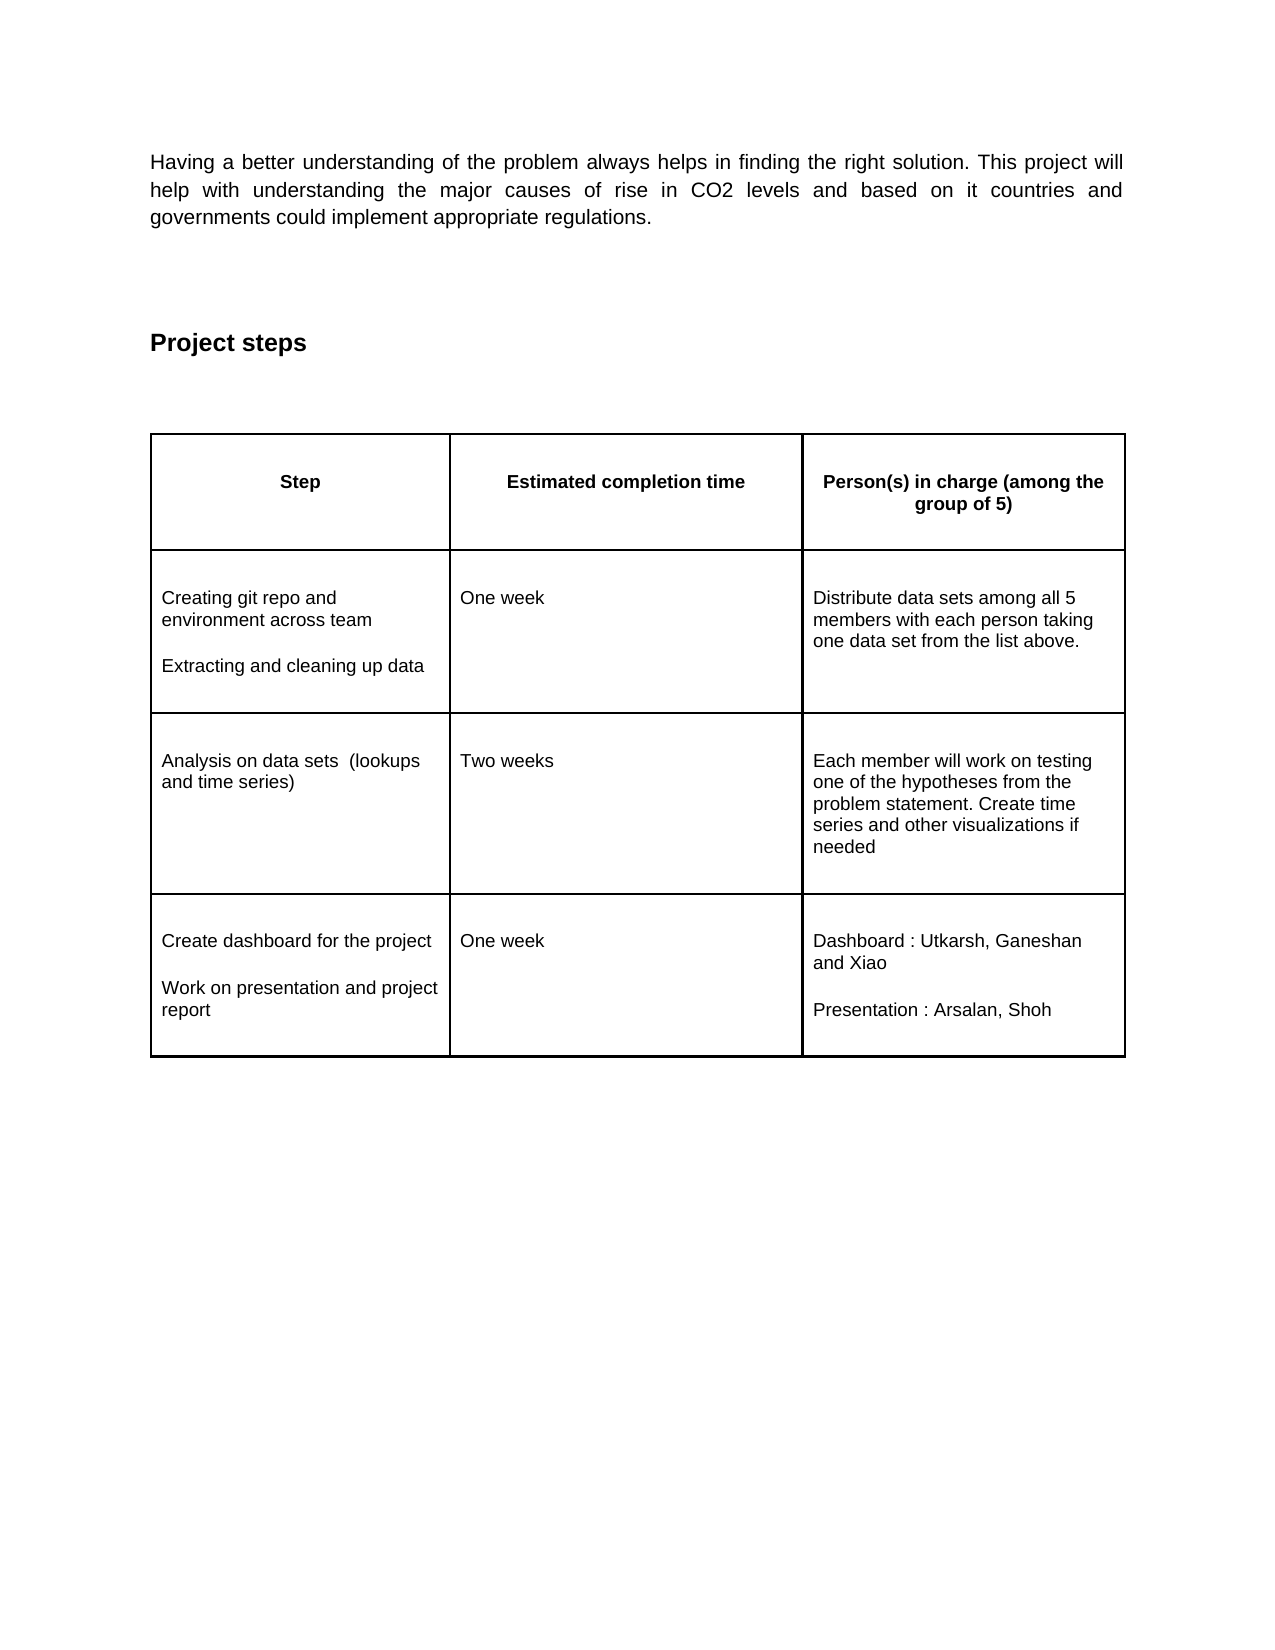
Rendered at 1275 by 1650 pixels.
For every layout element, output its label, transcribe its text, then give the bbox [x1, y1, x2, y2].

table_header Step [152, 435, 449, 549]
table_cell Dashboard : Utkarsh, Ganeshan and Xiao Presentation : Arsalan, Shoh [804, 895, 1124, 1055]
text Project steps [196, 340, 279, 354]
table_header Estimated completion time [451, 435, 801, 549]
table_cell One week [451, 895, 801, 1055]
table_cell Each member will work on testing one of the hypotheses from the problem statement. Create time series and other visualizations if needed [804, 714, 1124, 893]
table_cell One week [451, 551, 801, 712]
text Project steps [282, 340, 1125, 354]
table_cell Creating git repo and environment across team Extracting and cleaning up data [152, 551, 449, 712]
table_cell Two weeks [451, 714, 801, 893]
table_cell Distribute data sets among all 5 members with each person taking one data set from the list above. [804, 551, 1124, 712]
table_cell Create dashboard for the project Work on presentation and project report [152, 895, 449, 1055]
table_cell Analysis on data sets (lookups and time series) [152, 714, 449, 893]
table_header Person(s) in charge (among the group of 5) [804, 435, 1124, 549]
text Having a better understanding of the problem always helps in finding the right solution. This project will help with understanding the major causes of rise in CO2 levels and based on it countries and governments could implement appropriate regulations. [150, 150, 1125, 229]
